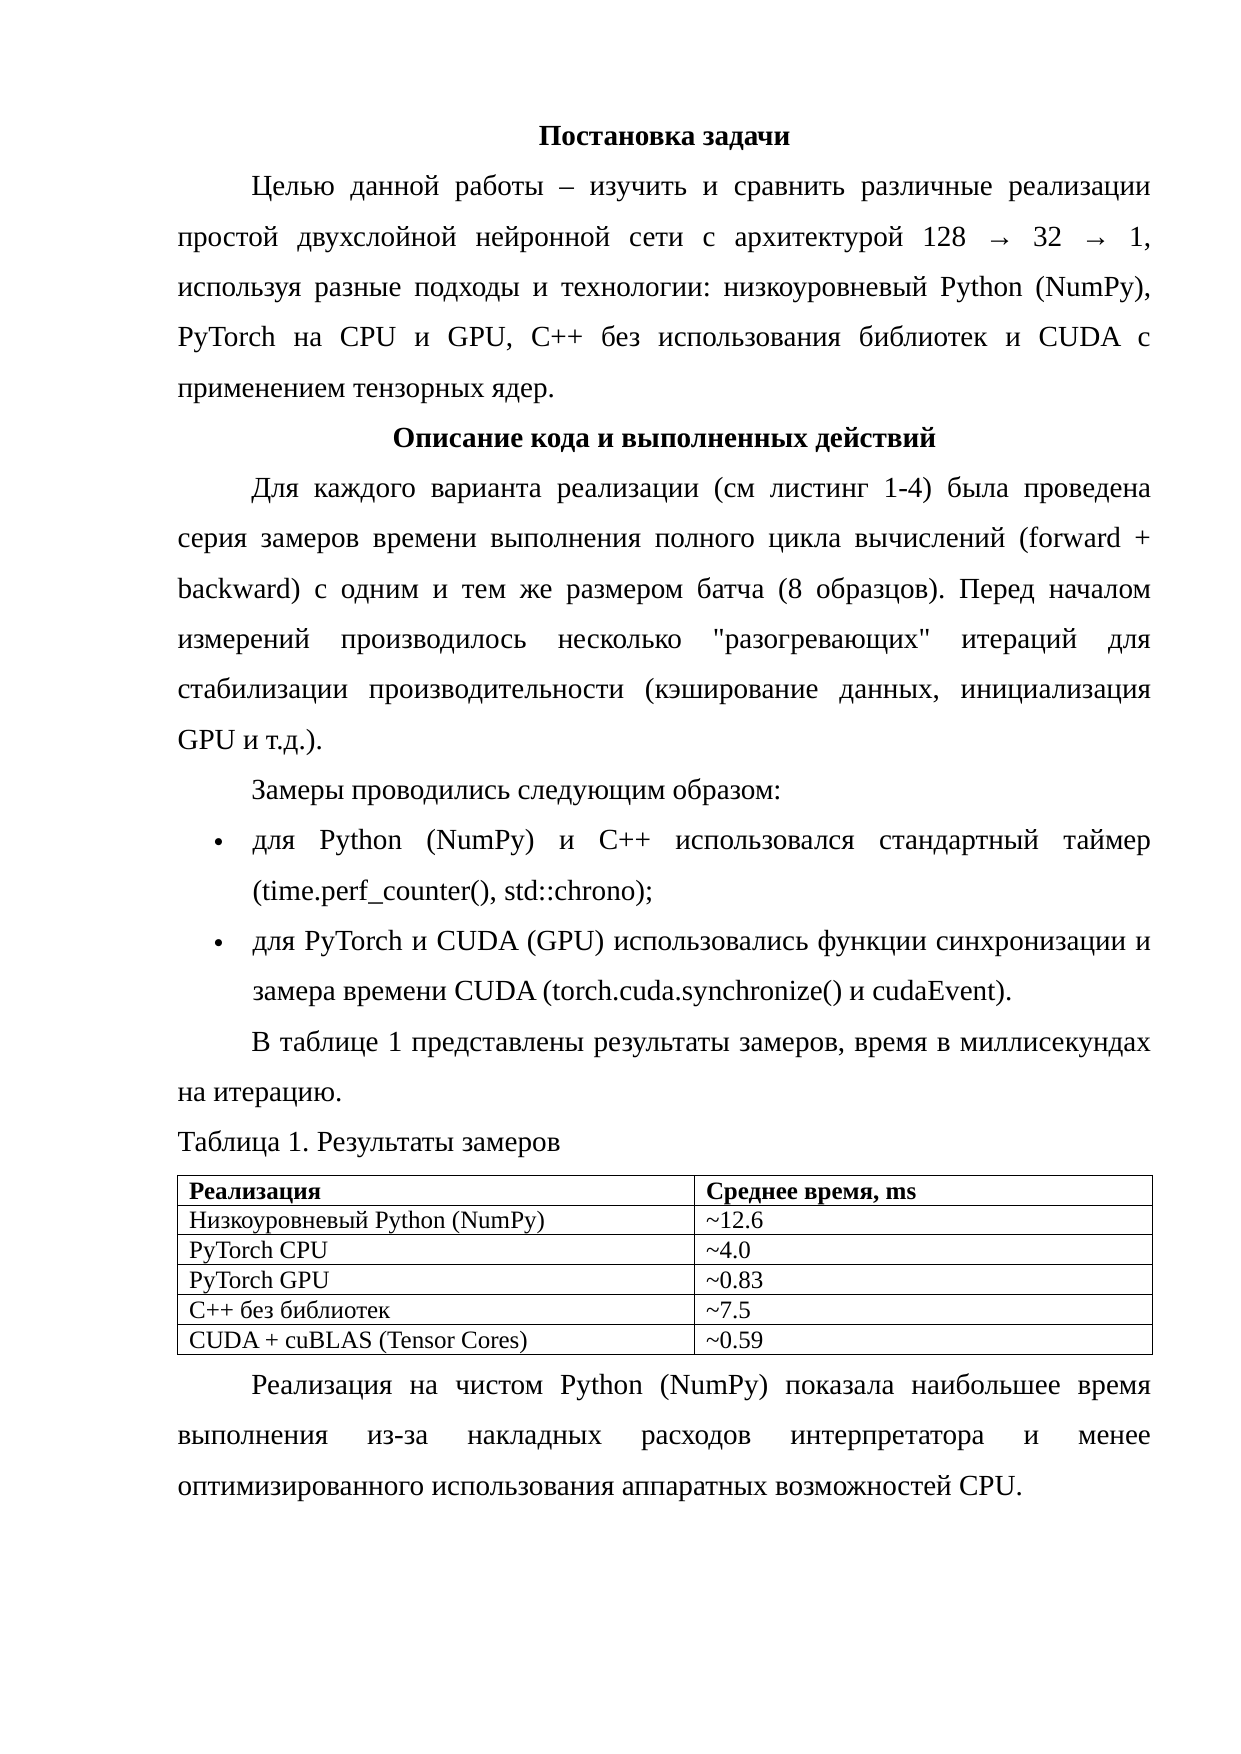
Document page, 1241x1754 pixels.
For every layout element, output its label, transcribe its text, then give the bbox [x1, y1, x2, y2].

text Таблица 1. Результаты замеров [177, 1124, 1152, 1158]
table_header Среднее время, ms [695, 1176, 1152, 1204]
table_cell ~4.0 [695, 1235, 1152, 1264]
table_cell PyTorch GPU [178, 1265, 694, 1294]
list для Python (NumPy) и C++ использовался стандартный таймер (time.perf_counter(), std::chrono); [215, 822, 1152, 906]
text Целью данной работы – изучить и сравнить различные реализации простой двухслойной нейронной сети с архитектурой 128 → 32 → 1, используя разные подходы и технологии: низкоуровневый Python (NumPy), PyTorch на CPU и GPU, C++ без использования библиотек и CUDA с применением тензорных ядер. [177, 168, 1152, 403]
table_cell ~7.5 [695, 1295, 1152, 1324]
table_cell C++ без библиотек [178, 1295, 694, 1324]
table_header Реализация [178, 1176, 694, 1204]
table_cell ~0.59 [695, 1325, 1152, 1353]
table_cell ~12.6 [695, 1206, 1152, 1234]
text Описание кода и выполненных действий [177, 420, 1152, 453]
text Для каждого варианта реализации (см листинг 1-4) была проведена серия замеров времени выполнения полного цикла вычислений (forward + backward) с одним и тем же размером батча (8 образцов). Перед началом измерений производилось несколько "разогревающих" итераций для стабилизации производительности (кэширование данных, инициализация GPU и т.д.). [177, 470, 1152, 755]
table_cell CUDA + cuBLAS (Tensor Cores) [178, 1325, 694, 1353]
table_cell PyTorch CPU [178, 1235, 694, 1264]
text Реализация на чистом Python (NumPy) показала наибольшее время выполнения из-за накладных расходов интерпретатора и менее оптимизированного использования аппаратных возможностей CPU. [177, 1367, 1152, 1501]
list для PyTorch и CUDA (GPU) использовались функции синхронизации и замера времени CUDA (torch.cuda.synchronize() и cudaEvent). [215, 923, 1152, 1007]
text Постановка задачи [177, 118, 1152, 152]
table_cell Низкоуровневый Python (NumPy) [178, 1206, 694, 1234]
text В таблице 1 представлены результаты замеров, время в миллисекундах на итерацию. [177, 1024, 1152, 1108]
text Замеры проводились следующим образом: [177, 772, 1152, 806]
table_cell ~0.83 [695, 1265, 1152, 1294]
